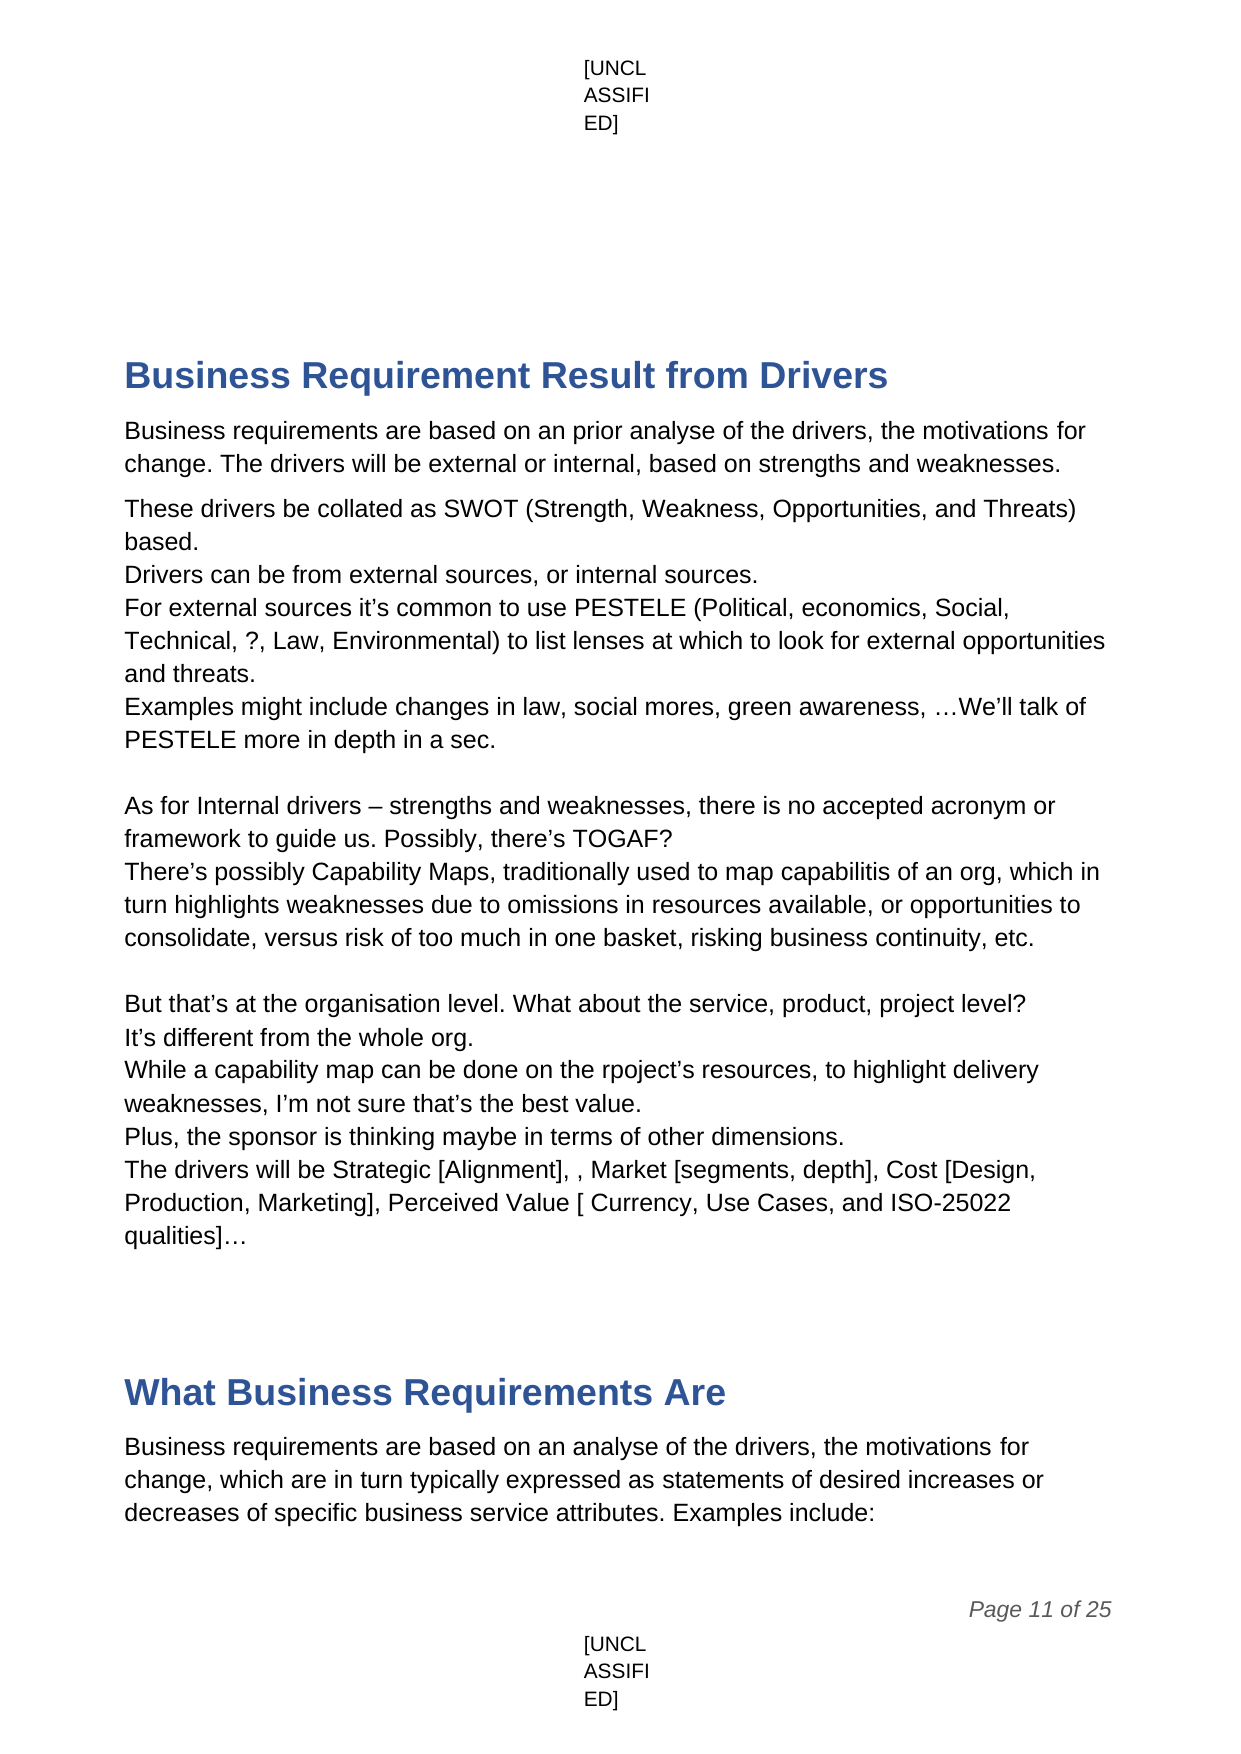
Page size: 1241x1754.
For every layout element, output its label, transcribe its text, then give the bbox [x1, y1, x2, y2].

text These drivers be collated as SWOT (Strength, Weakness, Opportunities, and Threats) based. Drivers can be from external sources, or internal sources. For external sources it’s common to use PESTELE (Political, economics, Social, Technical, ?, Law, Environmental) to list lenses at which to look for external opportunities and threats. Examples might include changes in law, social mores, green awareness, …We’ll talk of PESTELE more in depth in a sec. As for Internal drivers – strengths and weaknesses, there is no accepted acronym or framework to guide us. Possibly, there’s TOGAF? There’s possibly Capability Maps, traditionally used to map capabilitis of an org, which in turn highlights weaknesses due to omissions in resources available, or opportunities to consolidate, versus risk of too much in one basket, risking business continuity, etc. But that’s at the organisation level. What about the service, product, project level? It’s different from the whole org. While a capability map can be done on the rpoject’s resources, to highlight delivery weaknesses, I’m not sure that’s the best value. Plus, the sponsor is thinking maybe in terms of other dimensions. The drivers will be Strategic [Alignment], , Market [segments, depth], Cost [Design, Production, Marketing], Perceived Value [ Currency, Use Cases, and ISO-25022 qualities]… [124, 494, 1116, 1282]
subtitle What Business Requirements Are [124, 1370, 1116, 1413]
subtitle Business Requirement Result from Drivers [124, 353, 1116, 397]
text Business requirements are based on an prior analyse of the drivers, the motivations for change. The drivers will be external or internal, based on strengths and weaknesses. [124, 416, 1116, 477]
text Business requirements are based on an analyse of the drivers, the motivations for change, which are in turn typically expressed as statements of desired increases or decreases of specific business service attributes. Examples include: [124, 1432, 1116, 1527]
